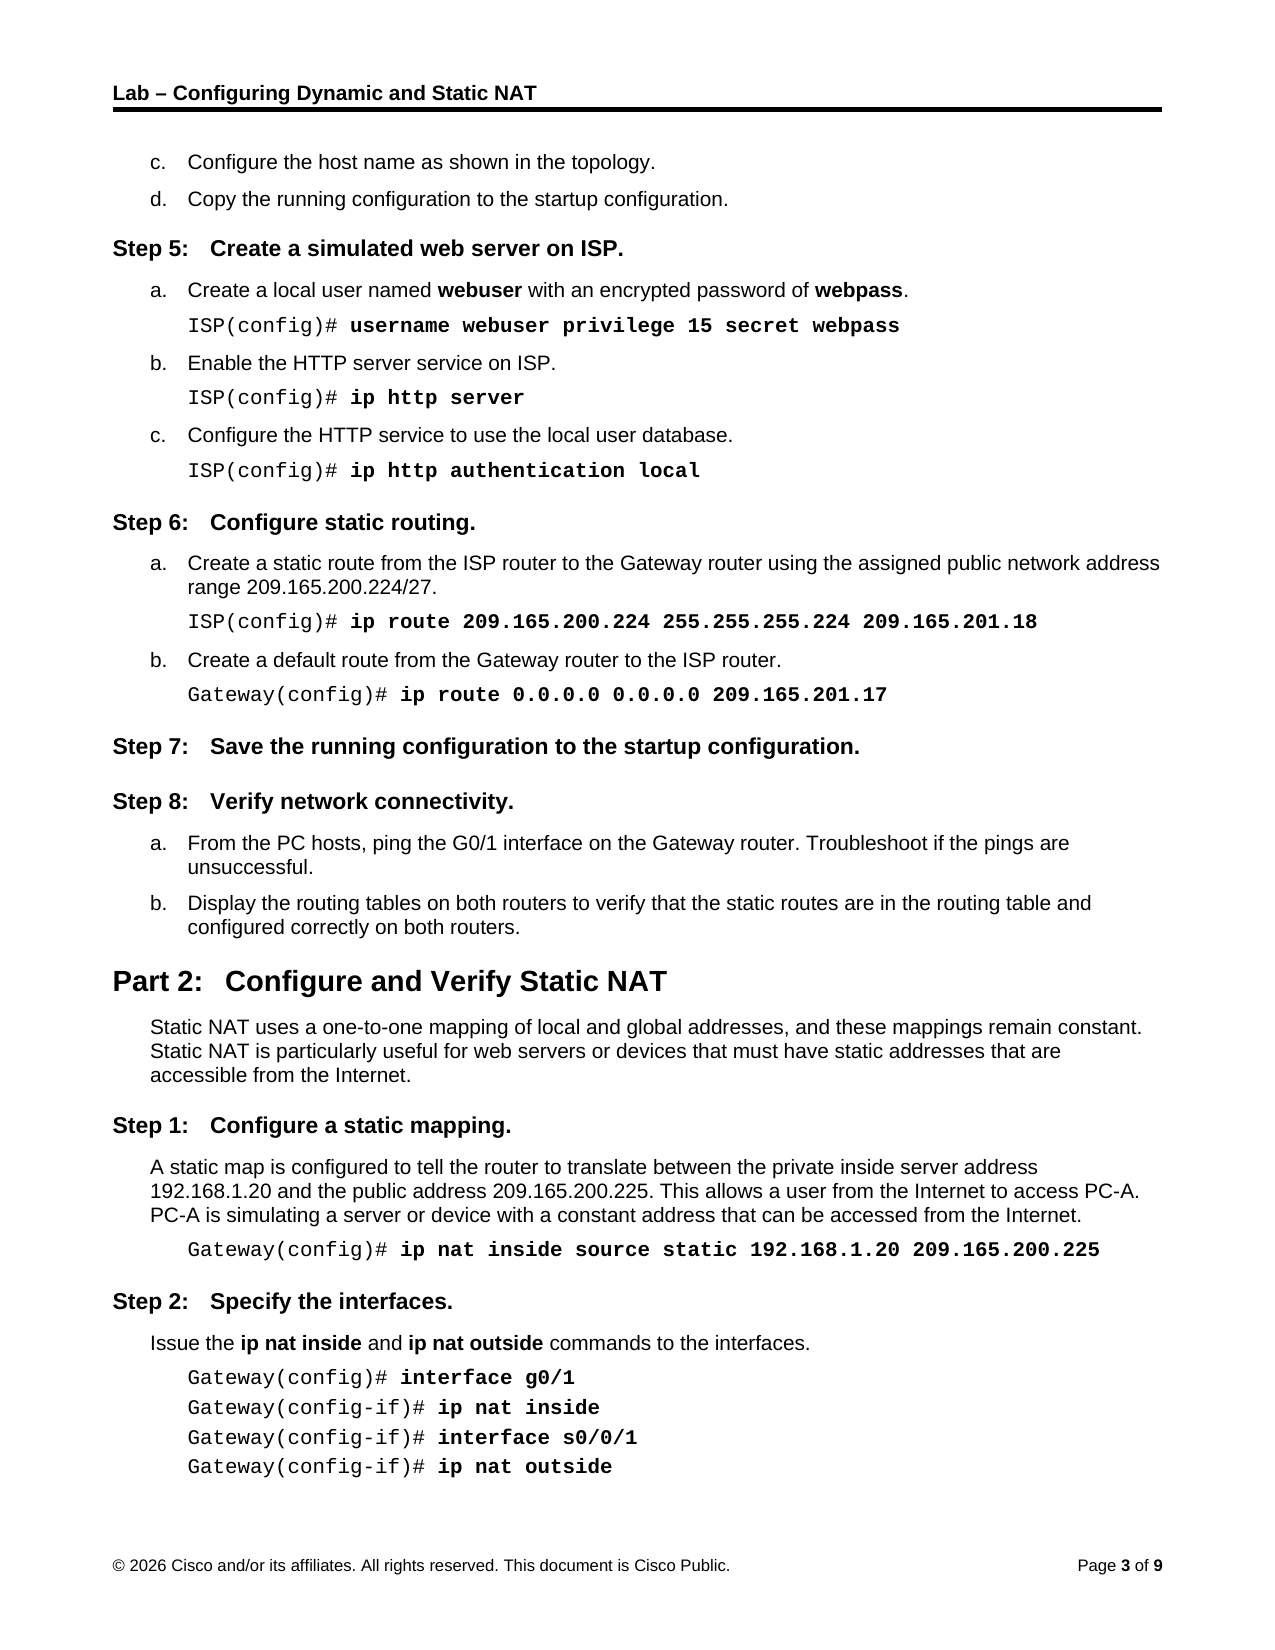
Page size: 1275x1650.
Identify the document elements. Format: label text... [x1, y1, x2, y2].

text Configure static routing. [112, 508, 1162, 535]
text Create a simulated web server on ISP. [112, 235, 1162, 262]
text Create a default route from the Gateway router to the ISP router. [150, 648, 1162, 672]
text Copy the running configuration to the startup configuration. [150, 186, 1162, 210]
text Save the running configuration to the startup configuration. [112, 733, 1162, 759]
text ISP(config)# username webuser privilege 15 secret webpass [187, 314, 1162, 338]
text Gateway(config)# ip route 0.0.0.0 0.0.0.0 209.165.201.17 [187, 684, 1162, 708]
text Gateway(config-if)# ip nat inside [187, 1397, 1162, 1420]
text Configure the HTTP service to use the local user database. [150, 423, 1162, 447]
text Create a local user named webuser with an encrypted password of webpass. [150, 278, 1162, 302]
text Gateway(config-if)# interface s0/0/1 [187, 1427, 1162, 1450]
text ISP(config)# ip http server [187, 387, 1162, 411]
text A static map is configured to tell the router to translate between the private inside server address 192.168.1.20 and the public address 209.165.200.225. This allows a user from the Internet to access PC-A. PC-A is simulating a server or device with a constant address that can be accessed from the Internet. [150, 1155, 1162, 1227]
text Specify the interfaces. [112, 1288, 1162, 1314]
text Create a static route from the ISP router to the Gateway router using the assigned public network address range 209.165.200.224/27. [150, 551, 1162, 599]
text ISP(config)# ip route 209.165.200.224 255.255.255.224 209.165.201.18 [187, 612, 1162, 635]
text Display the routing tables on both routers to verify that the static routes are in the routing table and configured correctly on both routers. [150, 891, 1162, 939]
text Configure the host name as shown in the topology. [150, 150, 1162, 174]
text ISP(config)# ip http authentication local [187, 460, 1162, 483]
text Gateway(config)# interface g0/1 [187, 1367, 1162, 1391]
text Gateway(config)# ip nat inside source static 192.168.1.20 209.165.200.225 [187, 1239, 1162, 1263]
text Configure a static mapping. [112, 1112, 1162, 1138]
text Configure and Verify Static NAT [112, 964, 1162, 998]
text Verify network connectivity. [112, 788, 1162, 814]
text Static NAT uses a one-to-one mapping of local and global addresses, and these mappings remain constant. Static NAT is particularly useful for web servers or devices that must have static addresses that are accessible from the Internet. [150, 1015, 1162, 1087]
text Issue the ip nat inside and ip nat outside commands to the interfaces. [150, 1330, 1162, 1354]
text Enable the HTTP server service on ISP. [150, 351, 1162, 375]
text From the PC hosts, ping the G0/1 interface on the Gateway router. Troubleshoot if the pings are unsuccessful. [150, 831, 1162, 879]
text Gateway(config-if)# ip nat outside [187, 1457, 1162, 1480]
